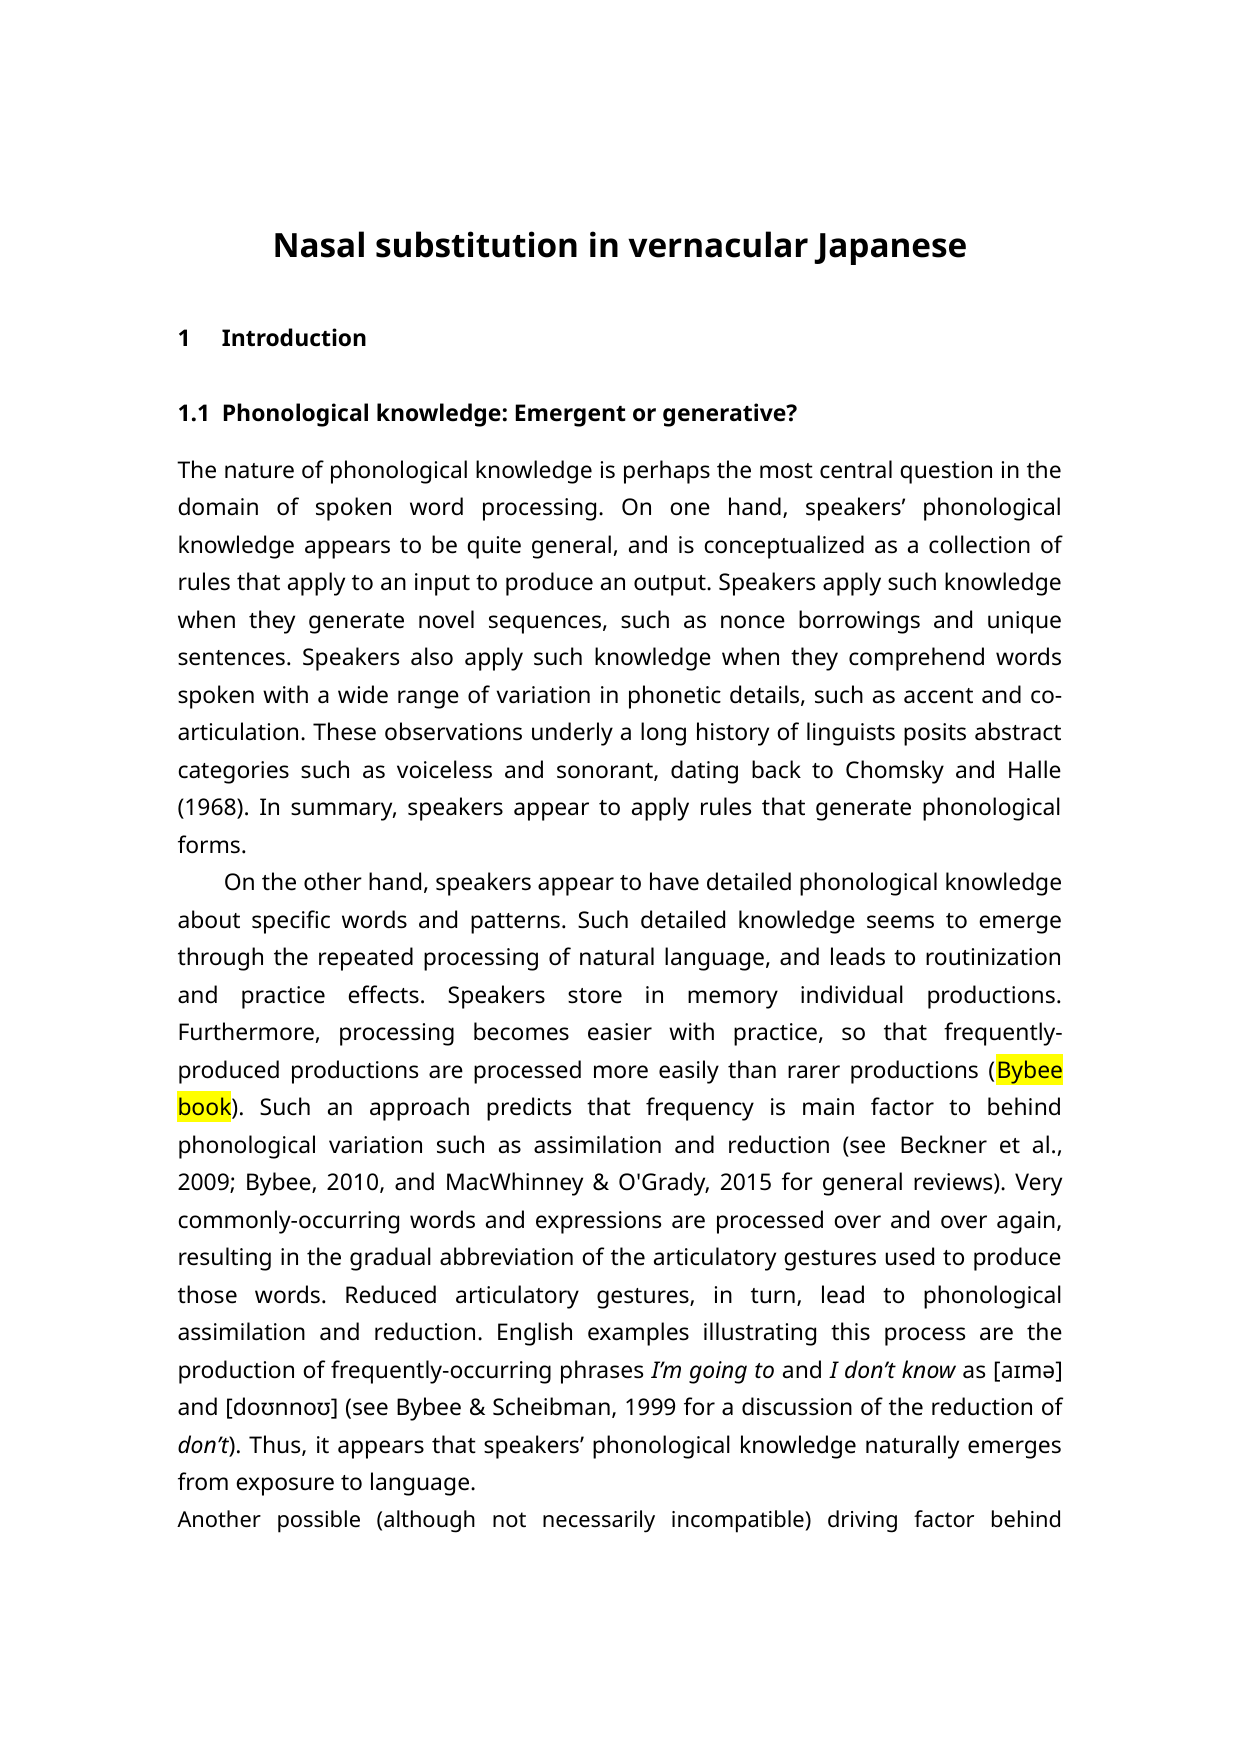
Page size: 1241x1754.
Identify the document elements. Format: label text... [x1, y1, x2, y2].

text 1.1 Phonological knowledge: Emergent or generative? [177, 394, 1063, 432]
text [177, 1501, 1063, 1538]
text The nature of phonological knowledge is perhaps the most central question in the domain of spoken word processing. On one hand, speakers’ phonological knowledge appears to be quite general, and is conceptualized as a collection of rules that apply to an input to produce an output. Speakers apply such knowledge when they generate novel sequences, such as nonce borrowings and unique sentences. Speakers also apply such knowledge when they comprehend words spoken with a wide range of variation in phonetic details, such as accent and co-articulation. These observations underly a long history of linguists posits abstract categories such as voiceless and sonorant, dating back to Chomsky and Halle (1968). In summary, speakers appear to apply rules that generate phonological forms. [177, 451, 1063, 863]
title Nasal substitution in vernacular Japanese [177, 207, 1063, 282]
text 1 Introduction [177, 319, 1063, 357]
text On the other hand, speakers appear to have detailed phonological knowledge about specific words and patterns. Such detailed knowledge seems to emerge through the repeated processing of natural language, and leads to routinization and practice effects. Speakers store in memory individual productions. Furthermore, processing becomes easier with practice, so that frequently-produced productions are processed more easily than rarer productions (Bybee book). Such an approach predicts that frequency is main factor to behind phonological variation such as assimilation and reduction (see Beckner et al., 2009; Bybee, 2010, and MacWhinney & O'Grady, 2015 for general reviews). Very commonly-occurring words and expressions are processed over and over again, resulting in the gradual abbreviation of the articulatory gestures used to produce those words. Reduced articulatory gestures, in turn, lead to phonological assimilation and reduction. English examples illustrating this process are the production of frequently-occurring phrases I’m going to and I don’t know as [aɪmə] and [doʊnnoʊ] (see Bybee & Scheibman, 1999 for a discussion of the reduction of don’t). Thus, it appears that speakers’ phonological knowledge naturally emerges from exposure to language. [177, 863, 1063, 1501]
